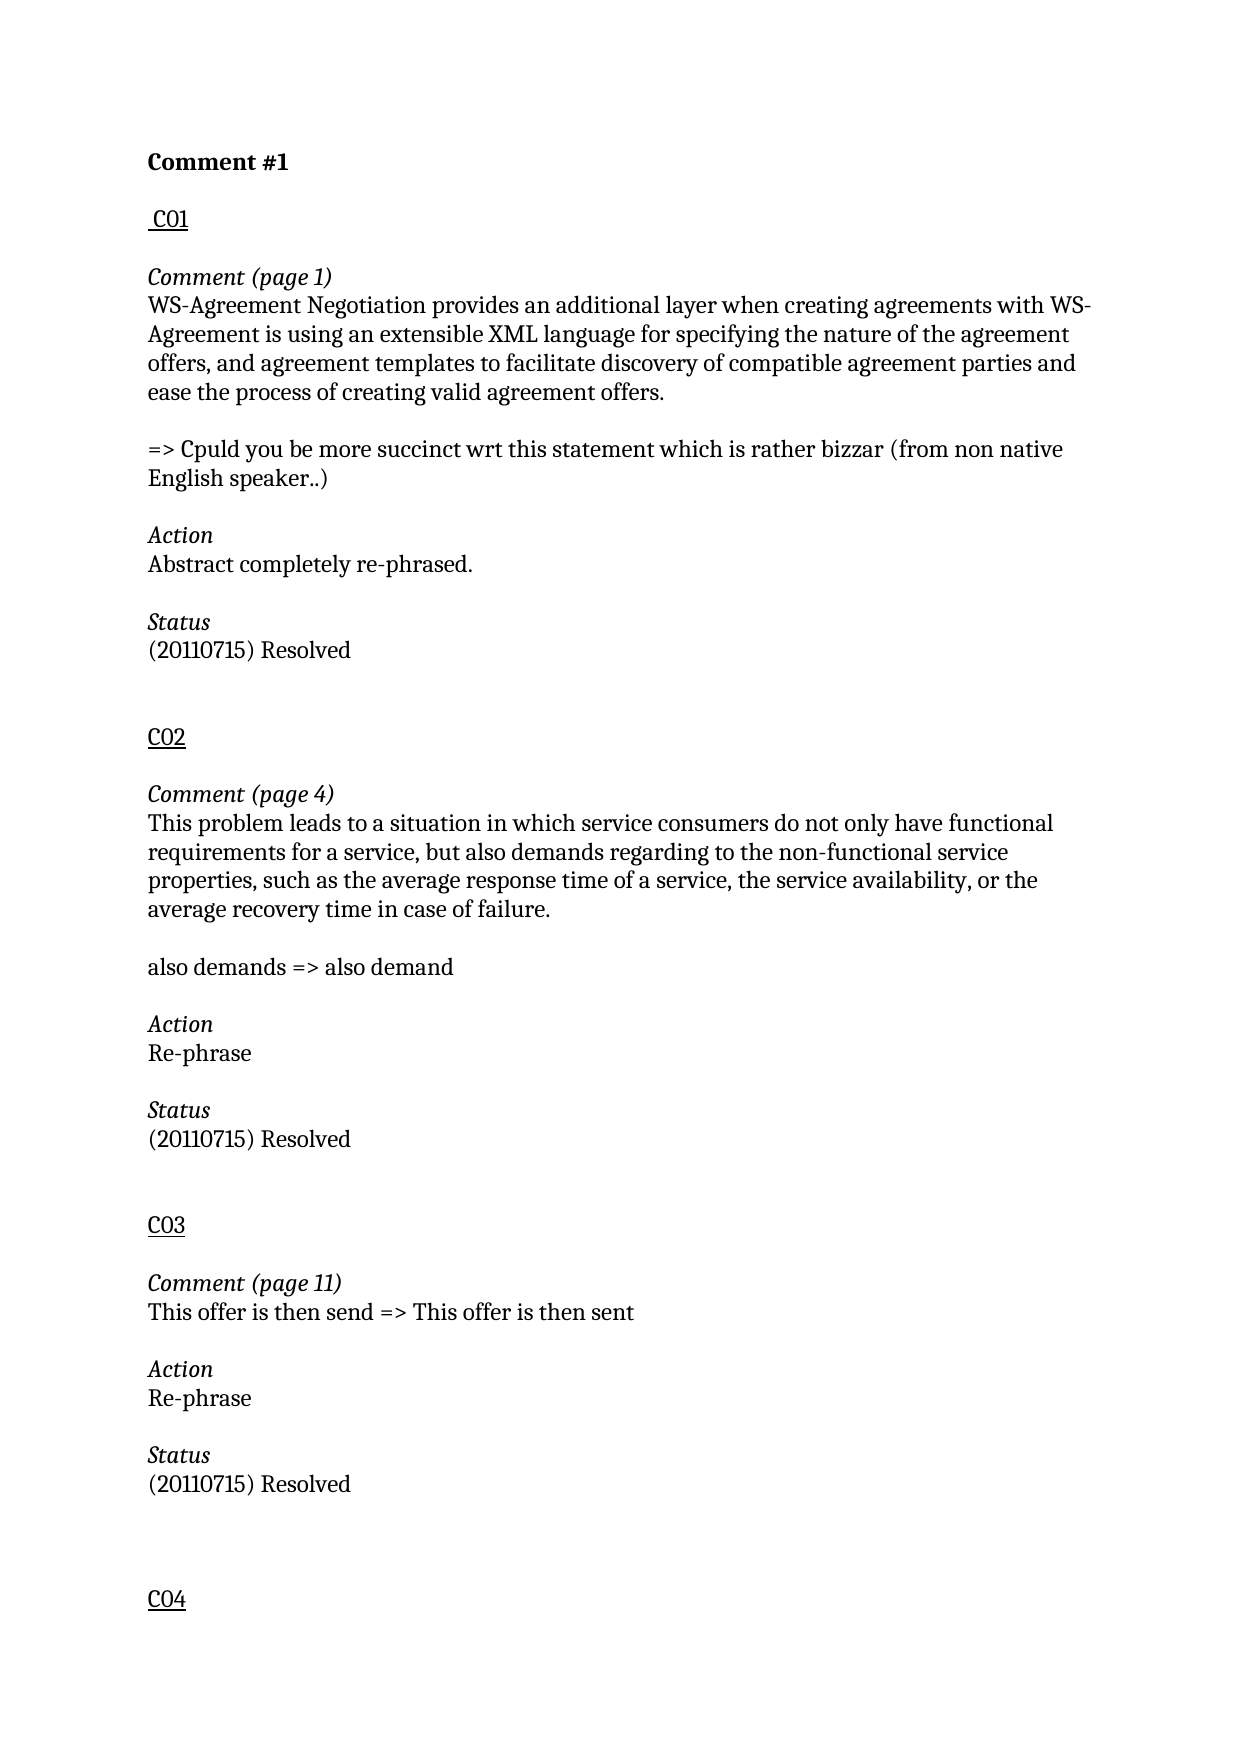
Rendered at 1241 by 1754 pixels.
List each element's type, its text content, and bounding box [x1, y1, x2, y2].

text Comment (page 1) [148, 263, 1093, 291]
text This offer is then send => This offer is then sent [148, 1298, 1093, 1326]
text (20110715) Resolved [148, 1470, 1093, 1499]
text C03 [148, 1211, 1093, 1240]
text Comment #1 [148, 148, 1093, 176]
text Status [148, 608, 1093, 636]
text (20110715) Resolved [148, 636, 1093, 665]
text Comment (page 11) [148, 1269, 1093, 1298]
text This problem leads to a situation in which service consumers do not only have functional requirements for a service, but also demands regarding to the non-functional service properties, such as the average response time of a service, the service availability, or the average recovery time in case of failure. [148, 809, 1093, 924]
text C04 [148, 1585, 1093, 1614]
text Re-phrase [148, 1384, 1093, 1413]
text Status [148, 1441, 1093, 1470]
text Re-phrase [148, 1039, 1093, 1068]
text Status [148, 1096, 1093, 1125]
text C01 [148, 205, 1093, 234]
text Action [148, 521, 1093, 550]
text Comment (page 4) [148, 780, 1093, 809]
text Action [148, 1010, 1093, 1039]
text also demands => also demand [148, 953, 1093, 981]
text WS-Agreement Negotiation provides an additional layer when creating agreements with WS-Agreement is using an extensible XML language for specifying the nature of the agreement offers, and agreement templates to facilitate discovery of compatible agreement parties and ease the process of creating valid agreement offers. [148, 291, 1093, 406]
text => Cpuld you be more succinct wrt this statement which is rather bizzar (from non native English speaker..) [148, 435, 1093, 493]
text C02 [148, 723, 1093, 751]
text Abstract completely re-phrased. [148, 550, 1093, 579]
text Action [148, 1355, 1093, 1384]
text (20110715) Resolved [148, 1125, 1093, 1154]
